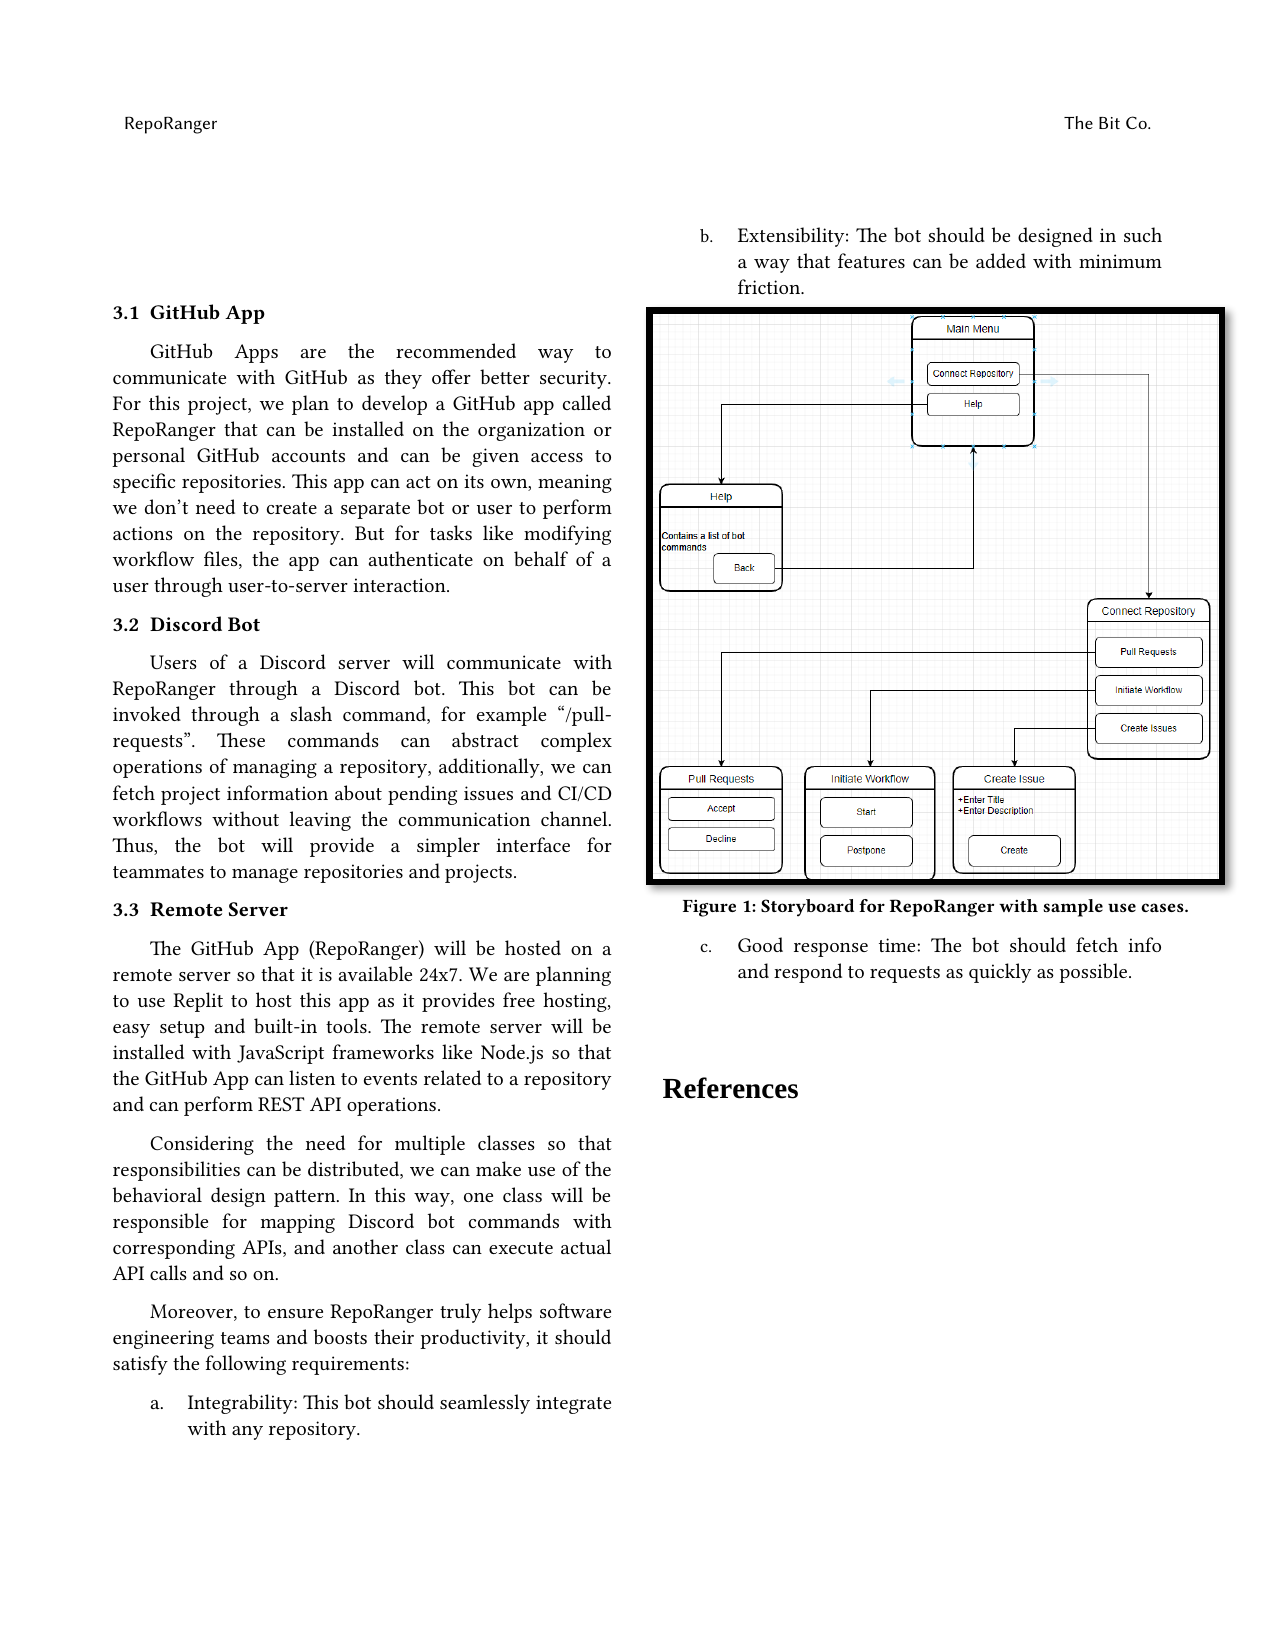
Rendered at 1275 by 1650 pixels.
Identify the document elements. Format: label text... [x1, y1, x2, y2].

list Good response time: The bot should fetch info and respond to requests as quickly as possible. [700, 917, 1162, 983]
list GitHub App [112, 301, 612, 325]
picture [653, 314, 1219, 879]
list Discord Bot [112, 612, 612, 636]
text Users of a Discord server will communicate with RepoRanger through a Discord bot. This bot can be invoked through a slash command, for example “/pull-requests”. These commands can abstract complex operations of managing a repository, additionally, we can fetch project information about pending issues and CI/CD workflows without leaving the communication channel. Thus, the bot will provide a simpler interface for teammates to manage repositories and projects. [112, 651, 612, 883]
list Remote Server [112, 898, 612, 922]
text GitHub Apps are the recommended way to communicate with GitHub as they offer better security. For this project, we plan to develop a GitHub app called RepoRanger that can be installed on the organization or personal GitHub accounts and can be given access to specific repositories. This app can act on its own, meaning we don’t need to create a separate bot or user to perform actions on the repository. But for tasks like modifying workflow files, the app can authenticate on behalf of a user through user-to-server interaction. [112, 339, 612, 598]
text Moreover, to ensure RepoRanger truly helps software engineering teams and boosts their productivity, it should satisfy the following requirements: [112, 1300, 612, 1376]
text Considering the need for multiple classes so that responsibilities can be distributed, we can make use of the behavioral design pattern. In this way, one class will be responsible for mapping Discord bot commands with corresponding APIs, and another class can execute actual API calls and so on. [112, 1131, 612, 1285]
list Extensibility: The bot should be designed in such a way that features can be added with minimum friction. [700, 224, 1162, 300]
text The GitHub App (RepoRanger) will be hosted on a remote server so that it is available 24x7. We are planning to use Replit to host this app as it provides free hosting, easy setup and built-in tools. The remote server will be installed with JavaScript frameworks like Node.js so that the GitHub App can listen to events related to a repository and can perform REST API operations. [112, 936, 612, 1116]
list Integrability: This bot should seamlessly integrate with any repository. [150, 1391, 612, 1440]
